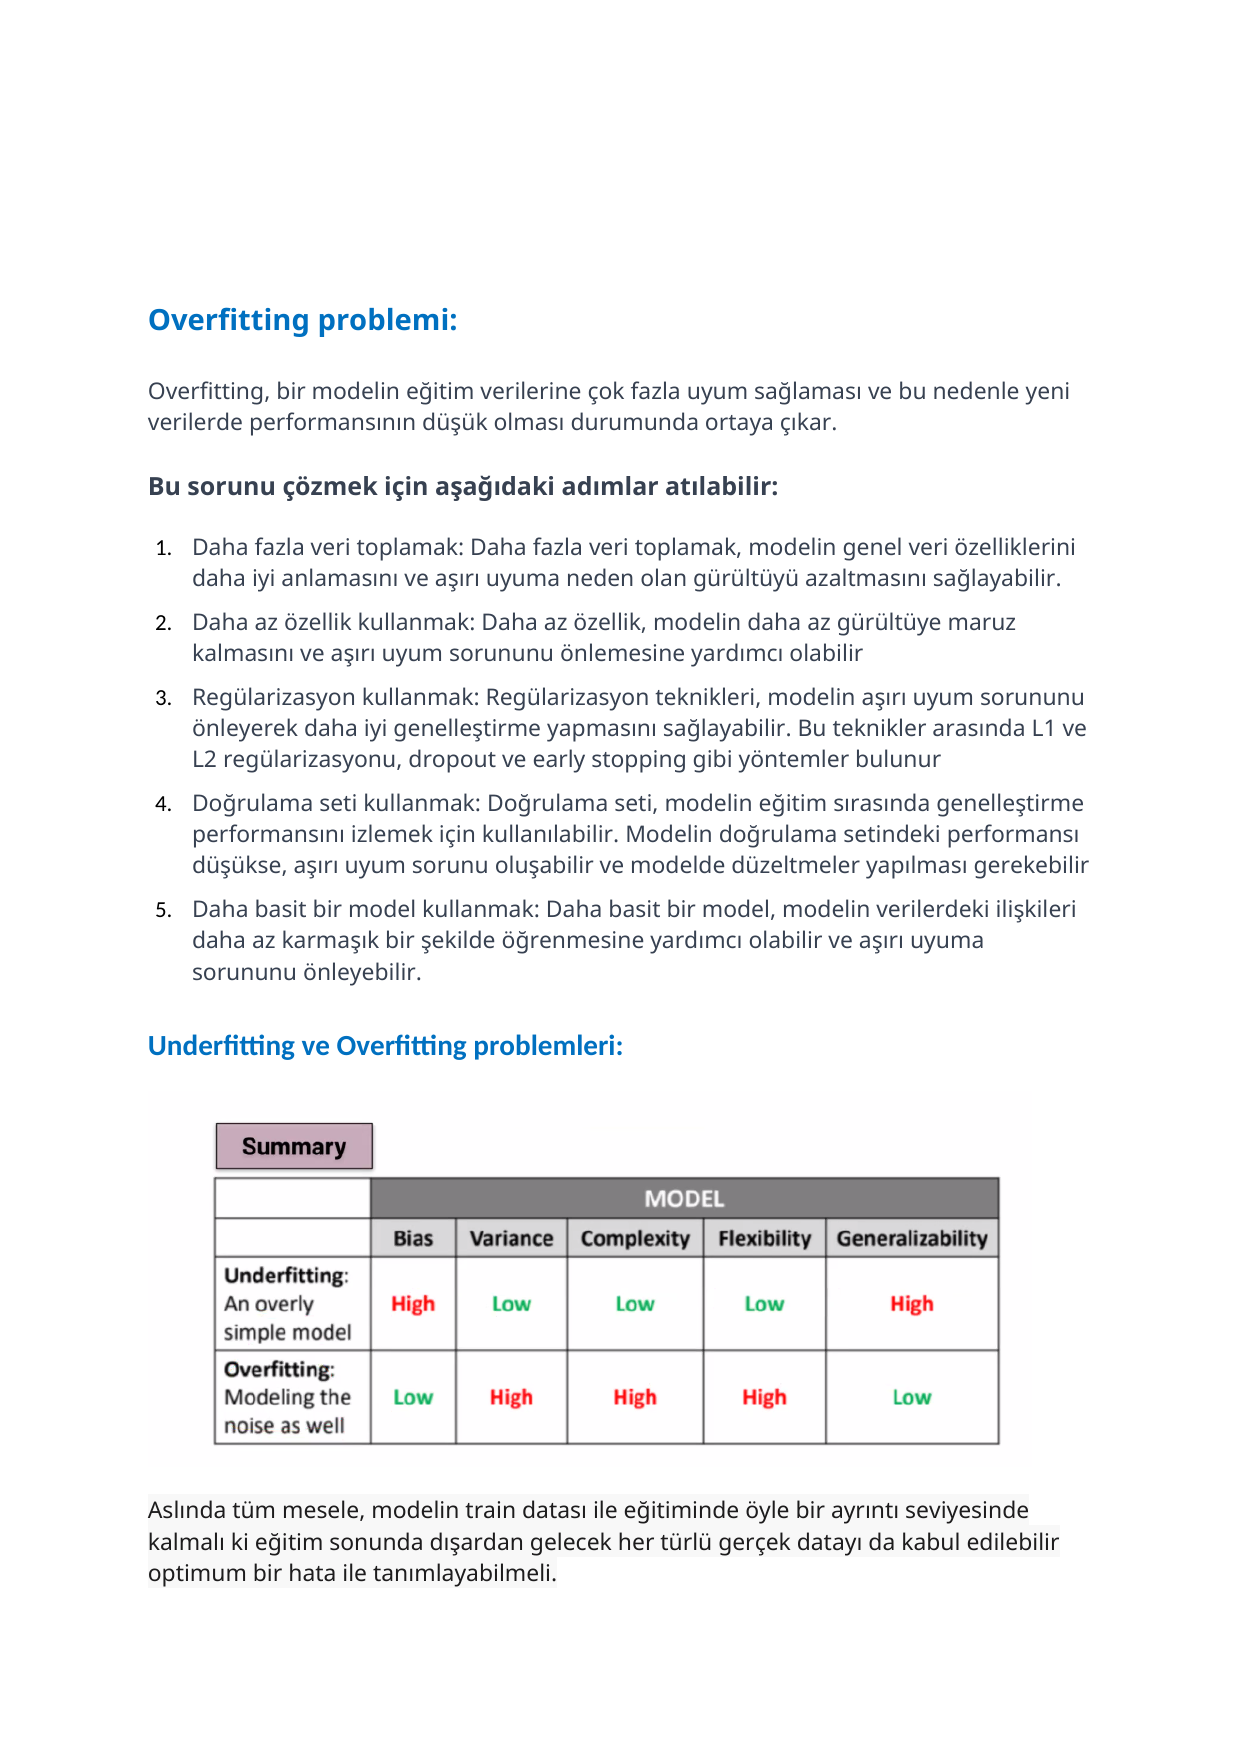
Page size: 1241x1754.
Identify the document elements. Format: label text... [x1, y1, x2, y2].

picture [147, 1091, 1033, 1467]
list Regülarizasyon kullanmak: Regülarizasyon teknikleri, modelin aşırı uyum sorununu önleyerek daha iyi genelleştirme yapmasını sağlayabilir. Bu teknikler arasında L1 ve L2 regülarizasyonu, dropout ve early stopping gibi yöntemler bulunur [155, 681, 1093, 774]
text Overfitting, bir modelin eğitim verilerine çok fazla uyum sağlaması ve bu nedenle yeni verilerde performansının düşük olması durumunda ortaya çıkar. [148, 375, 1093, 437]
text Aslında tüm mesele, modelin train datası ile eğitiminde öyle bir ayrıntı seviyesinde kalmalı ki eğitim sonunda dışardan gelecek her türlü gerçek datayı da kabul edilebilir optimum bir hata ile tanımlayabilmeli. [557, 1494, 1093, 1588]
text Overfitting problemi: [148, 299, 1093, 339]
text Underfitting ve Overfitting problemleri: [148, 1027, 1093, 1063]
text Bu sorunu çözmek için aşağıdaki adımlar atılabilir: [148, 469, 1093, 503]
list Daha fazla veri toplamak: Daha fazla veri toplamak, modelin genel veri özelliklerini daha iyi anlamasını ve aşırı uyuma neden olan gürültüyü azaltmasını sağlayabilir. [155, 531, 1093, 593]
list Daha az özellik kullanmak: Daha az özellik, modelin daha az gürültüye maruz kalmasını ve aşırı uyum sorununu önlemesine yardımcı olabilir [155, 606, 1093, 668]
list Daha basit bir model kullanmak: Daha basit bir model, modelin verilerdeki ilişkileri daha az karmaşık bir şekilde öğrenmesine yardımcı olabilir ve aşırı uyuma sorununu önleyebilir. [155, 893, 1093, 987]
list Doğrulama seti kullanmak: Doğrulama seti, modelin eğitim sırasında genelleştirme performansını izlemek için kullanılabilir. Modelin doğrulama setindeki performansı düşükse, aşırı uyum sorunu oluşabilir ve modelde düzeltmeler yapılması gerekebilir [155, 787, 1093, 881]
